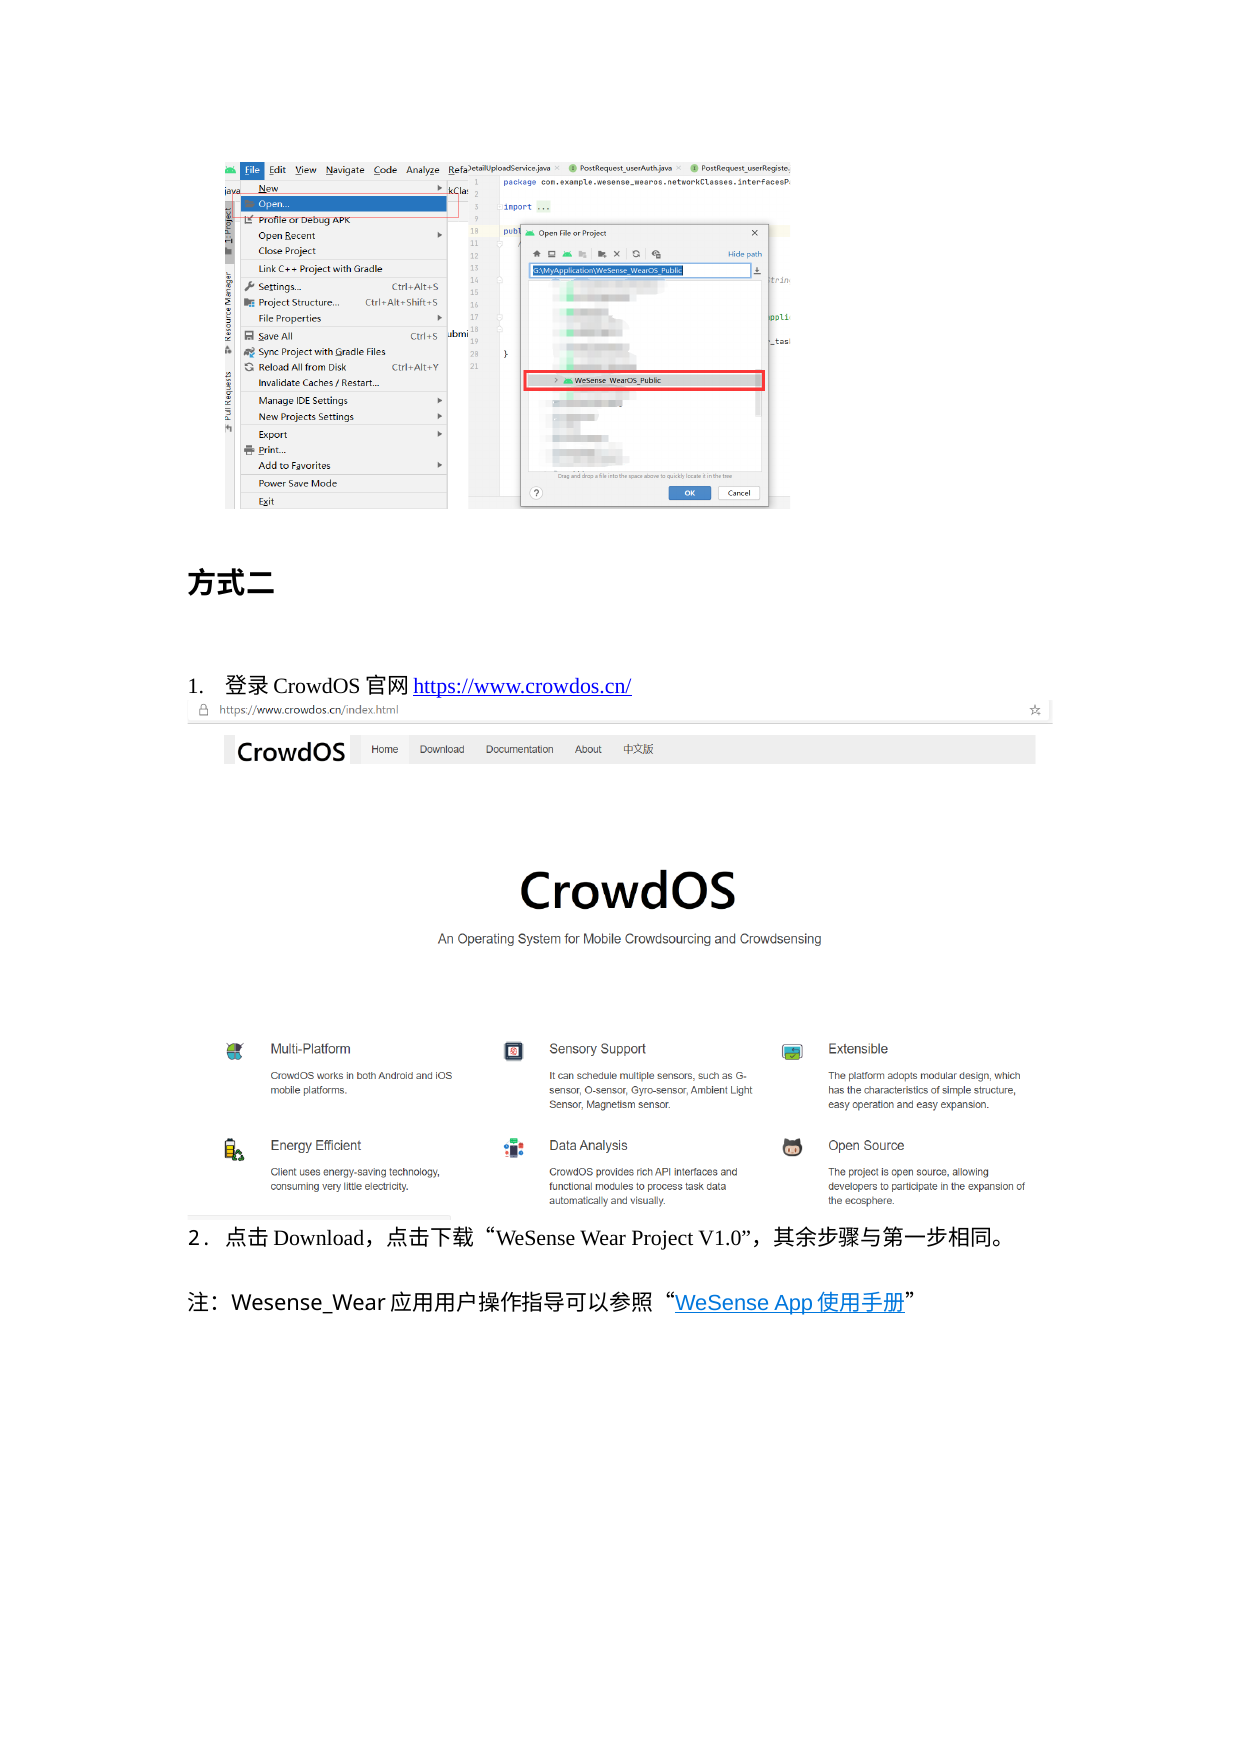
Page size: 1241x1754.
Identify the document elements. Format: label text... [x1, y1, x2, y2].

list 点击Download，点击下载“WeSense Wear Project V1.0”，其余步骤与第一步相同。 [187, 1220, 1053, 1252]
picture [225, 162, 791, 509]
list 登录CrowdOS官网https://www.crowdos.cn/ [187, 667, 1053, 700]
subtitle 方式二 [187, 549, 1053, 614]
text 注：Wesense_Wear应用用户操作指导可以参照“WeSense App使用手册” [905, 1285, 1053, 1317]
text 注：Wesense_Wear应用用户操作指导可以参照“WeSense App使用手册” [187, 1285, 817, 1317]
picture [187, 700, 1053, 1220]
